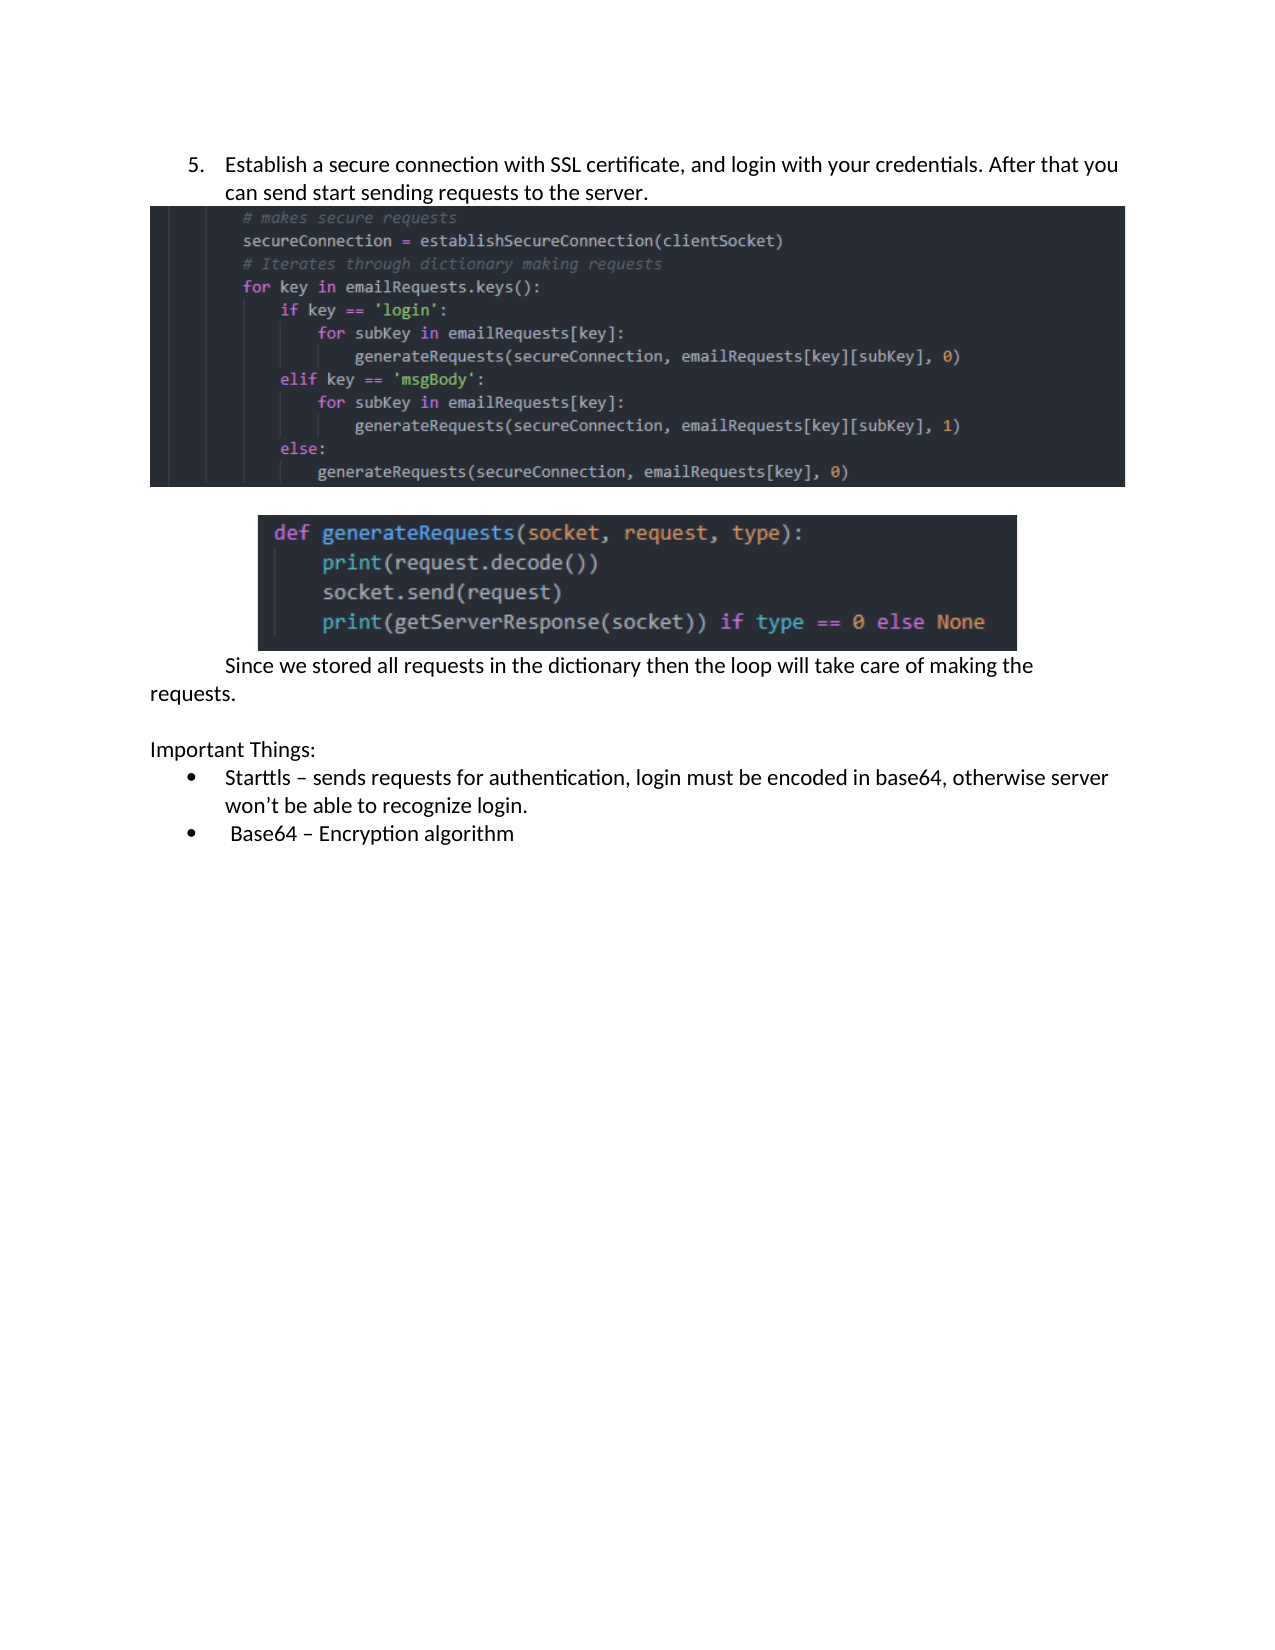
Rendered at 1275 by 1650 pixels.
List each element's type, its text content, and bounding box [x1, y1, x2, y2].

list Establish a secure connection with SSL certificate, and login with your credentials. After that you can send start sending requests to the server. [187, 150, 1125, 206]
text Since we stored all requests in the dictionary then the loop will take care of making the requests. [150, 651, 1125, 707]
list Starttls – sends requests for authentication, login must be encoded in base64, otherwise server won’t be able to recognize login. [187, 763, 1125, 819]
picture [150, 206, 1125, 487]
text Important Things: [150, 735, 1125, 763]
list Base64 – Encryption algorithm [187, 819, 1125, 847]
picture [257, 515, 1018, 651]
